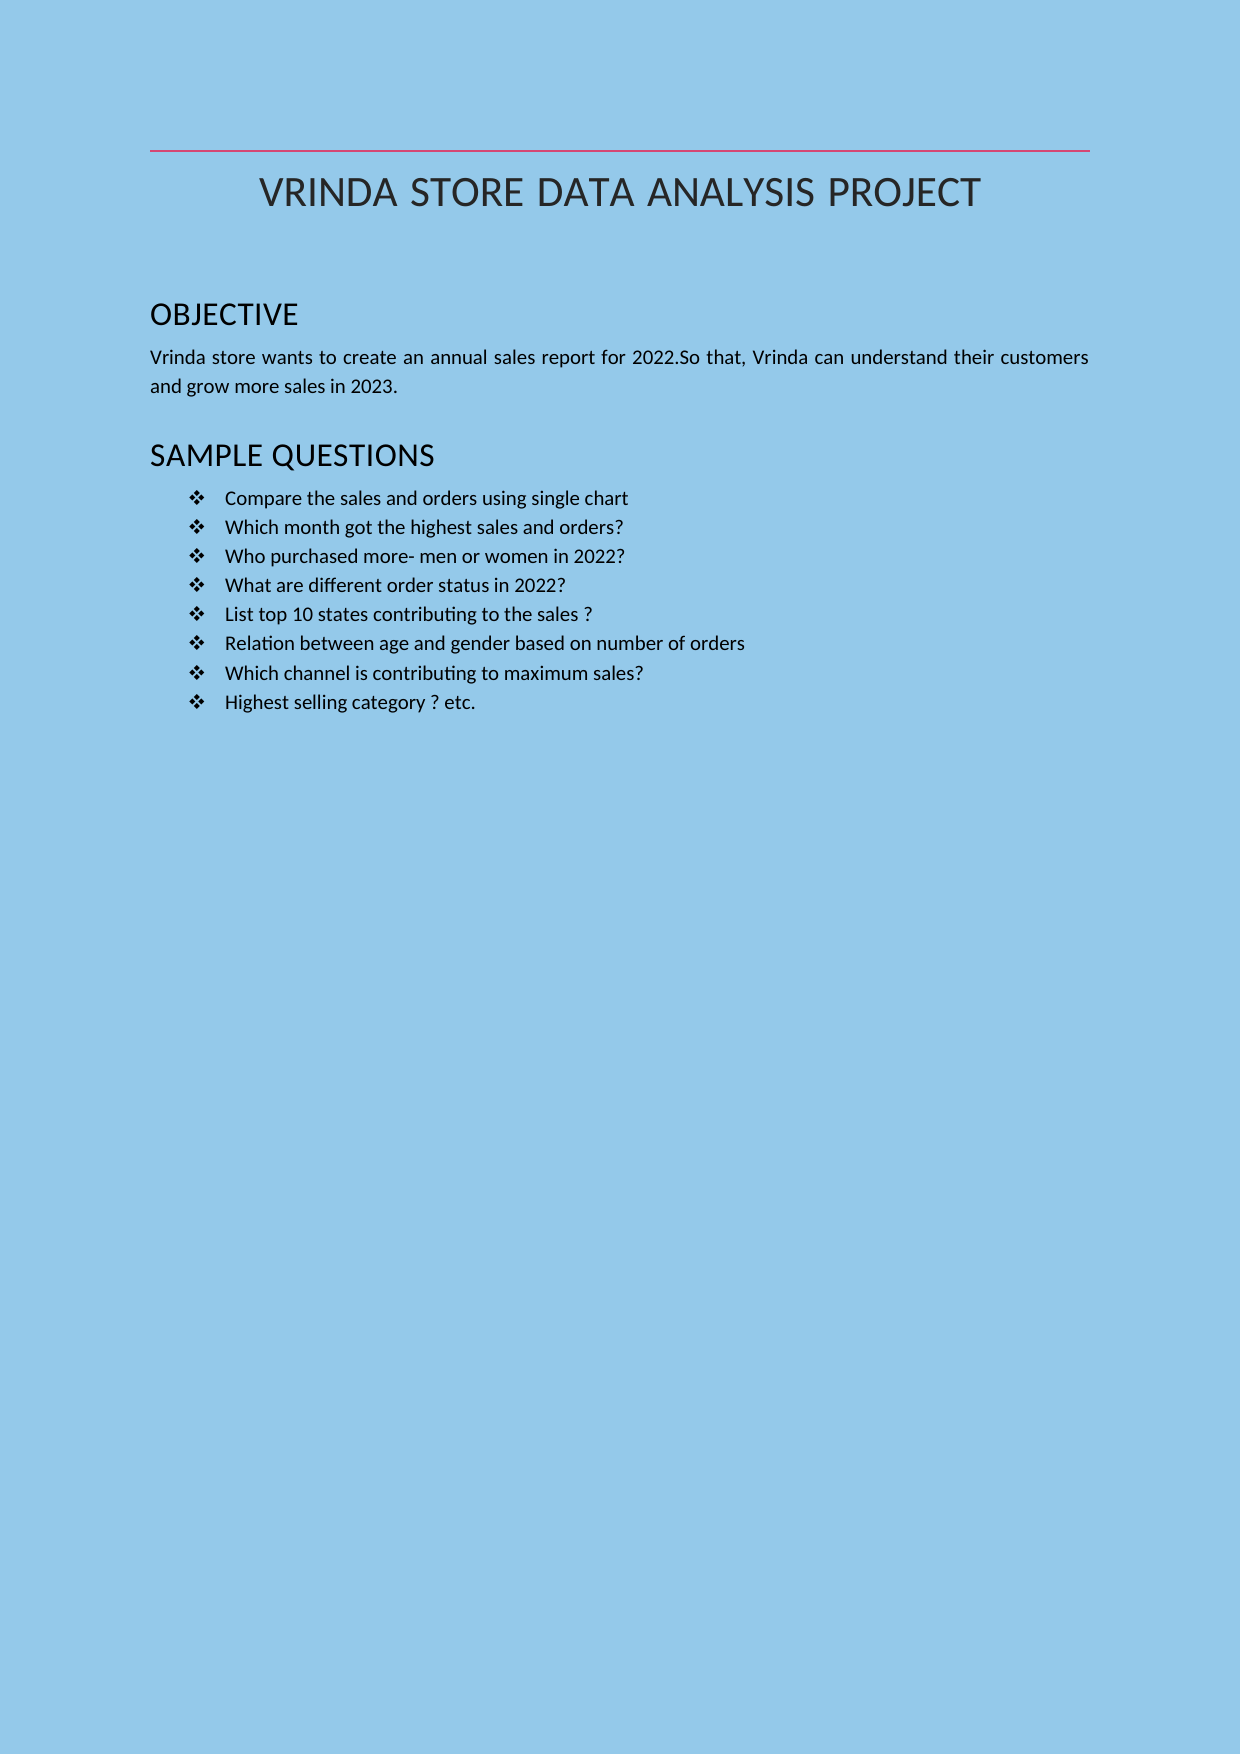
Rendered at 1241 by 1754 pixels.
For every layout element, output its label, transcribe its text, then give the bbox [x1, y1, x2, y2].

text Vrinda store wants to create an annual sales report for 2022.So that, Vrinda can understand their customers and grow more sales in 2023. [150, 344, 1090, 399]
list List top 10 states contributing to the sales ? [187, 601, 1090, 627]
subtitle SAMPLE QUESTIONS [150, 434, 1090, 474]
list Highest selling category ? etc. [187, 689, 1090, 714]
title vrinda store data analysis project [150, 152, 1090, 220]
subtitle OBJECTIVE [150, 293, 1090, 334]
list Who purchased more- men or women in 2022? [187, 543, 1090, 568]
list Relation between age and gender based on number of orders [187, 631, 1090, 656]
list Compare the sales and orders using single chart [187, 485, 1090, 510]
list What are different order status in 2022? [187, 572, 1090, 598]
list Which channel is contributing to maximum sales? [187, 660, 1090, 685]
list Which month got the highest sales and orders? [187, 514, 1090, 539]
